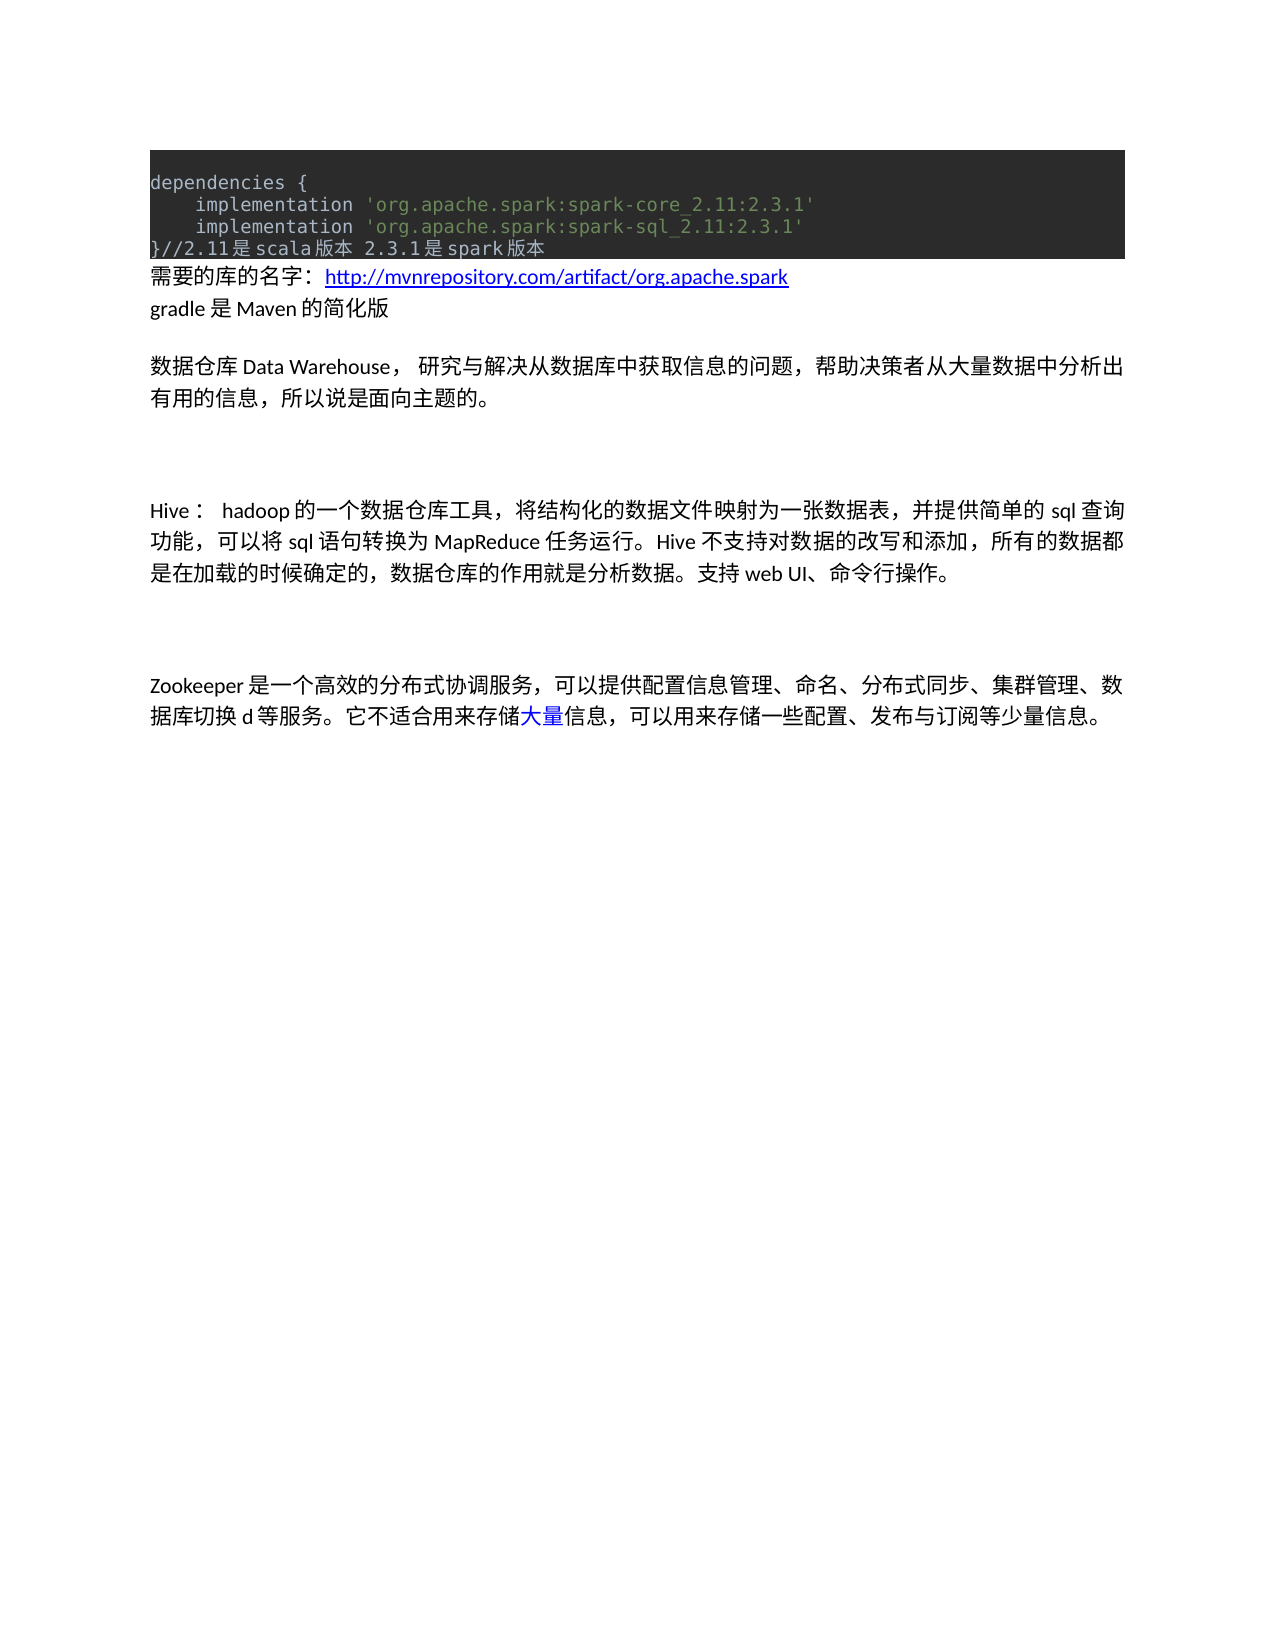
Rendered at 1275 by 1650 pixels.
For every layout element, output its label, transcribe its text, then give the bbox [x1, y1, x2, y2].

text 需要的库的名字：http://mvnrepository.com/artifact/org.apache.spark [150, 259, 1125, 291]
text Hive ： hadoop的一个数据仓库工具，将结构化的数据文件映射为一张数据表，并提供简单的sql查询功能，可以将sql语句转换为MapReduce任务运行。Hive 不支持对数据的改写和添加，所有的数据都是在加载的时候确定的，数据仓库的作用就是分析数据。支持web UI、命令行操作。 [150, 493, 1125, 588]
text gradle是Maven的简化版 [150, 291, 1125, 323]
text Zookeeper是一个高效的分布式协调服务，可以提供配置信息管理、命名、分布式同步、集群管理、数据库切换d等服务。它不适合用来存储大量信息，可以用来存储一些配置、发布与订阅等少量信息。 [150, 668, 1125, 731]
text 数据仓库Data Warehouse， 研究与解决从数据库中获取信息的问题，帮助决策者从大量数据中分析出有用的信息，所以说是面向主题的。 [150, 349, 1125, 413]
